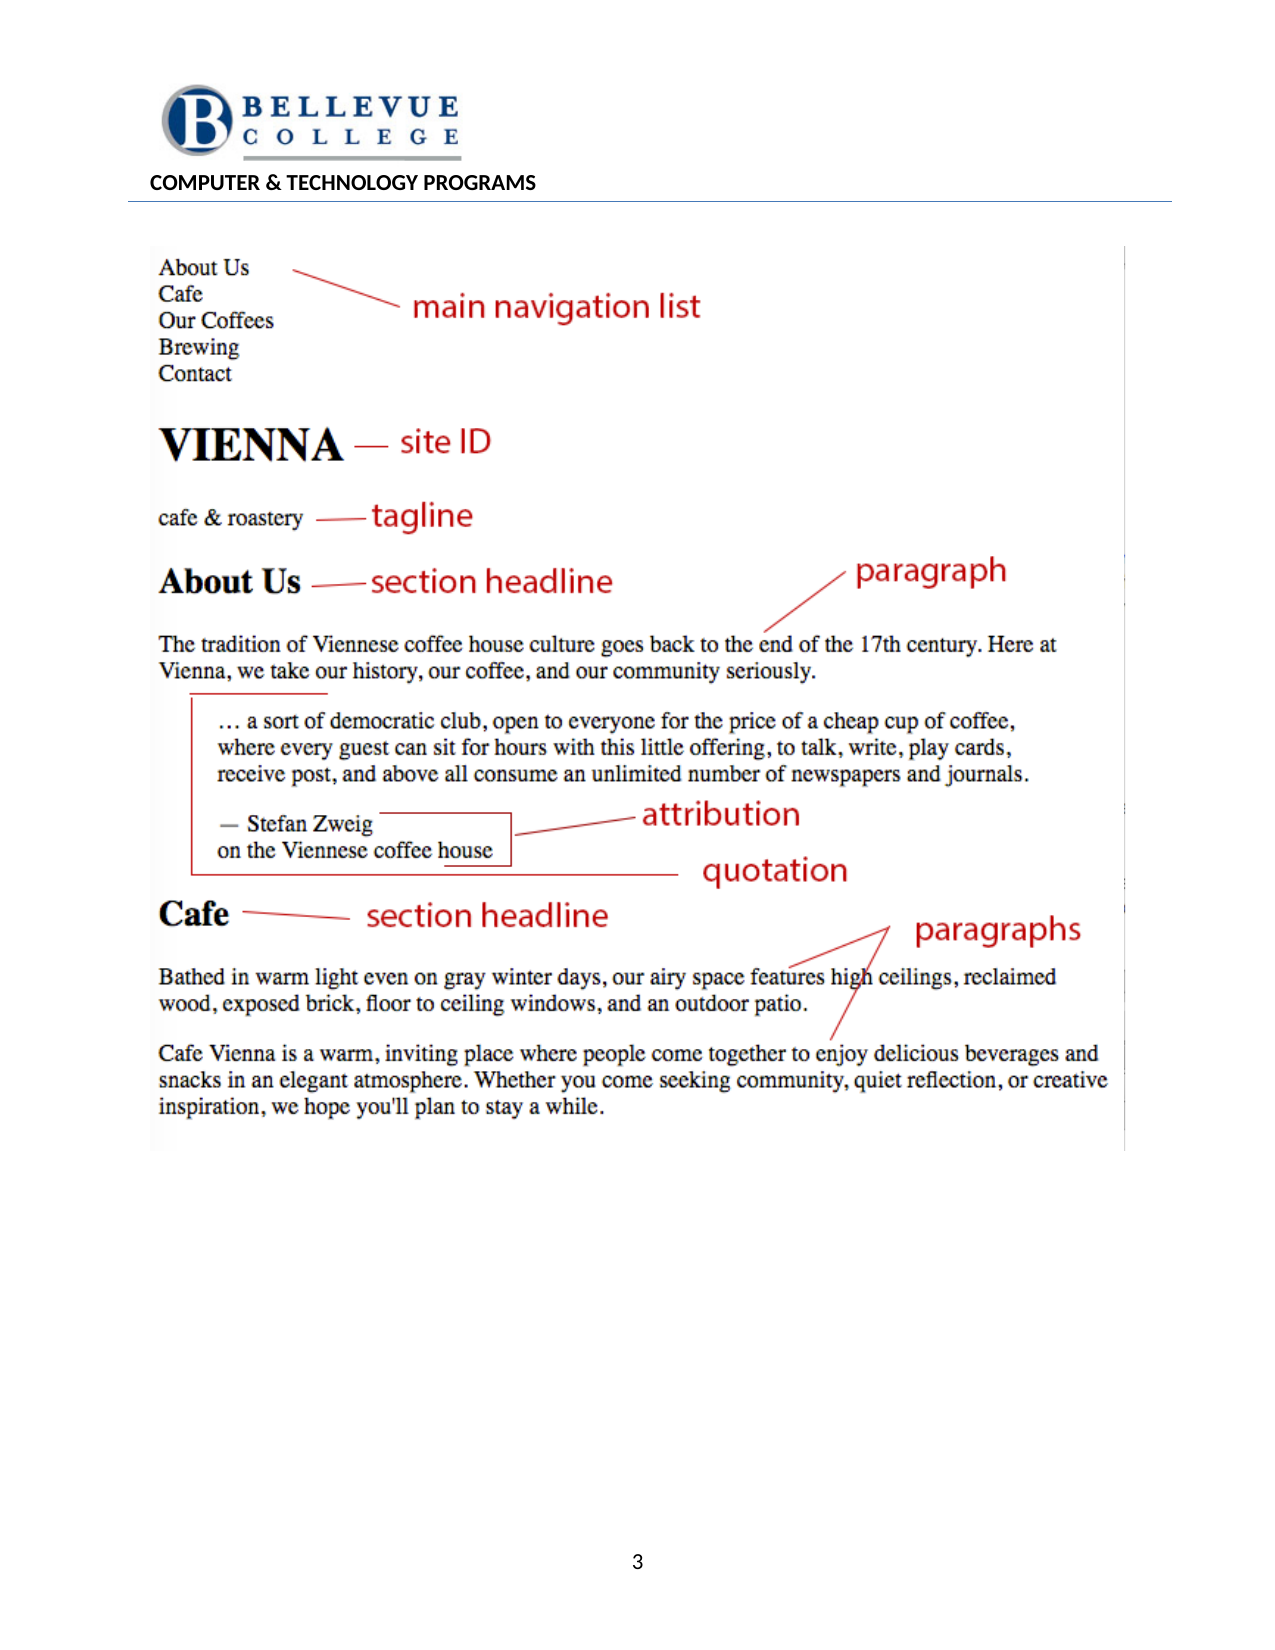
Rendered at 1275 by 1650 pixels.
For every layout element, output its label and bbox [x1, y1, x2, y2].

picture [150, 246, 1125, 1151]
picture [150, 75, 471, 168]
